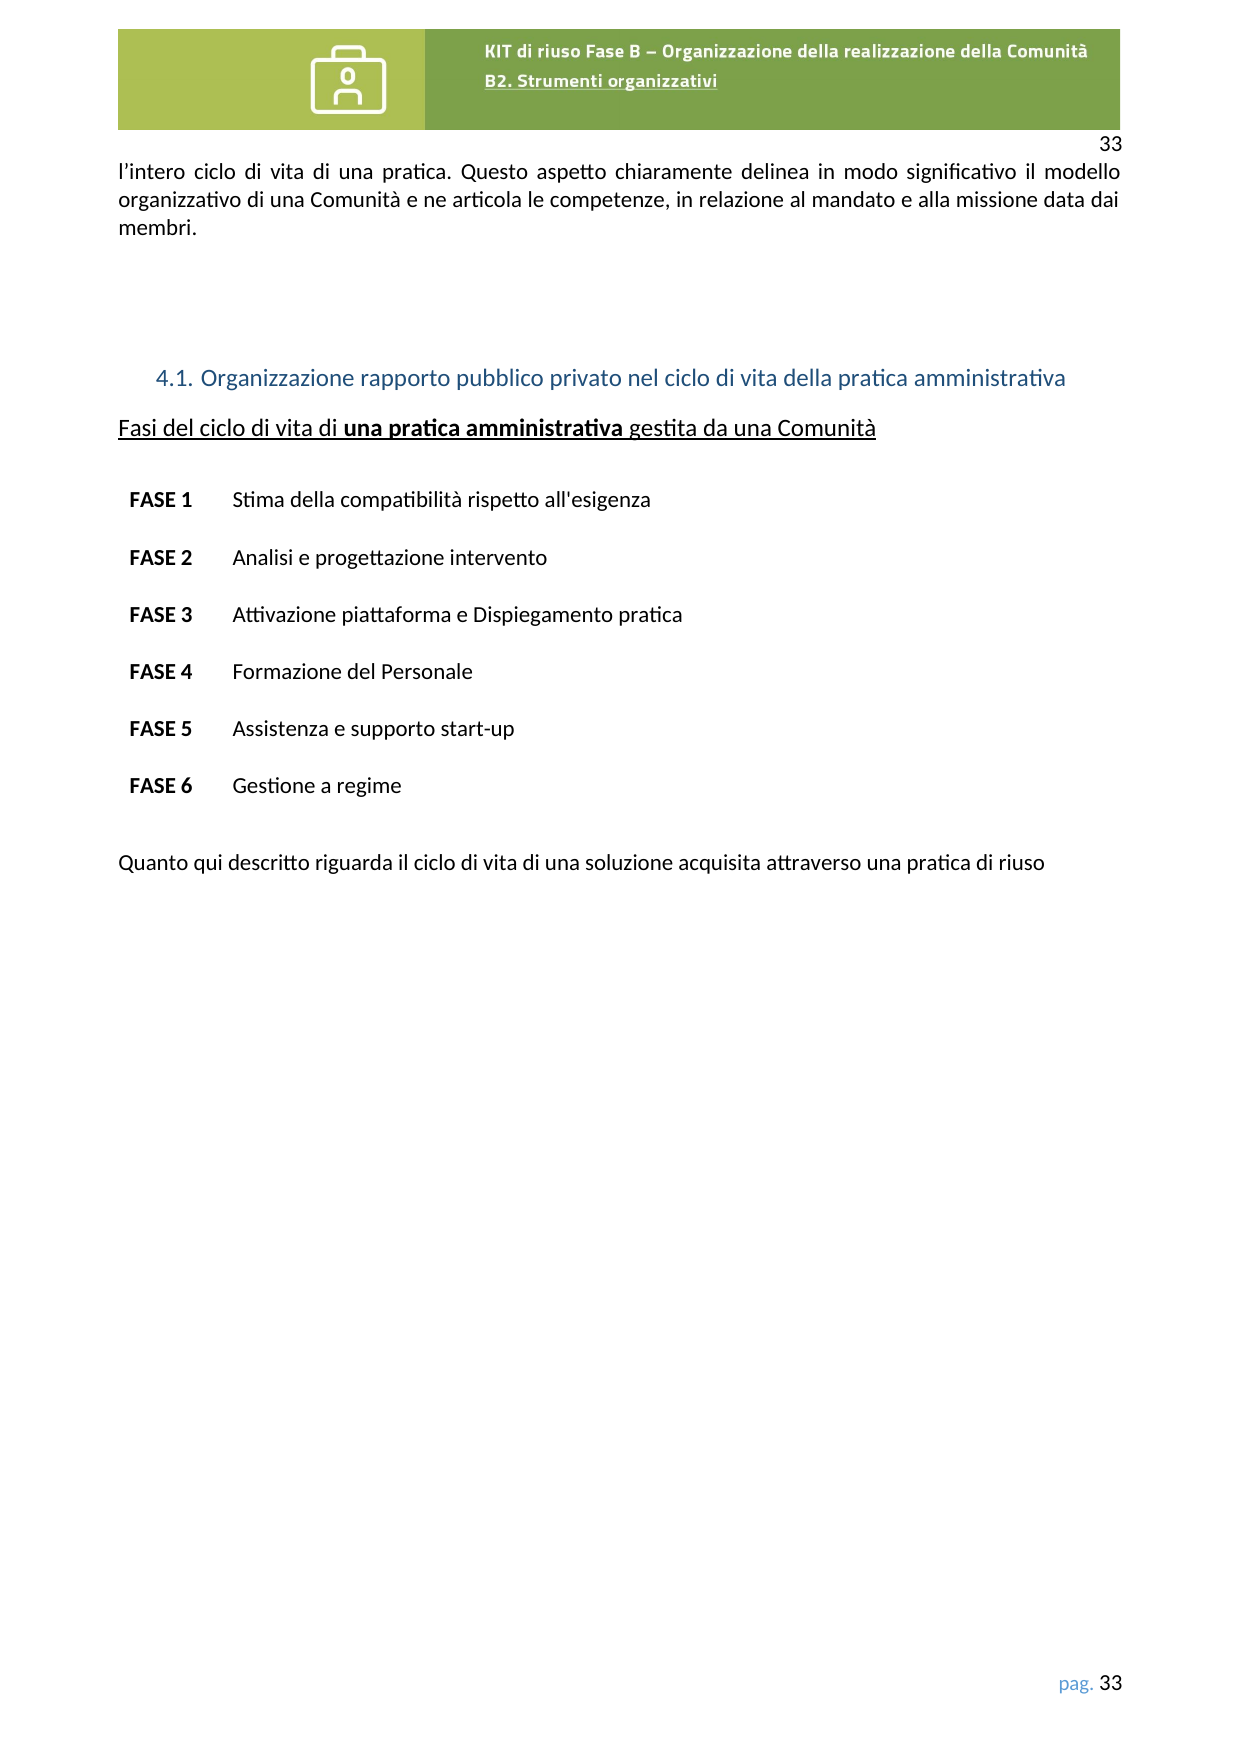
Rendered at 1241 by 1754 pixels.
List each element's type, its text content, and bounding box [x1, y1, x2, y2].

text Quanto qui descritto riguarda il ciclo di vita di una soluzione acquisita attraverso una pratica di riuso [118, 848, 1122, 876]
subtitle Organizzazione rapporto pubblico privato nel ciclo di vita della pratica amministrativa [156, 362, 1122, 393]
table_header FASE 1 [118, 473, 221, 530]
table_cell FASE 6 [118, 759, 221, 816]
table_cell FASE 5 [118, 702, 221, 759]
table_header Stima della compatibilità rispetto all'esigenza [221, 473, 783, 530]
table_cell Assistenza e supporto start-up [221, 702, 783, 759]
picture [118, 29, 1121, 130]
table_cell Attivazione piattaforma e Dispiegamento pratica [221, 587, 783, 644]
table_cell Formazione del Personale [221, 645, 783, 702]
table_cell Gestione a regime [221, 759, 783, 816]
table_cell FASE 4 [118, 645, 221, 702]
text Fasi del ciclo di vita di una pratica amministrativa gestita da una Comunità [118, 412, 1122, 442]
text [118, 157, 1122, 242]
table_cell FASE 2 [118, 530, 221, 587]
table_cell Analisi e progettazione intervento [221, 530, 783, 587]
table_cell FASE 3 [118, 587, 221, 644]
